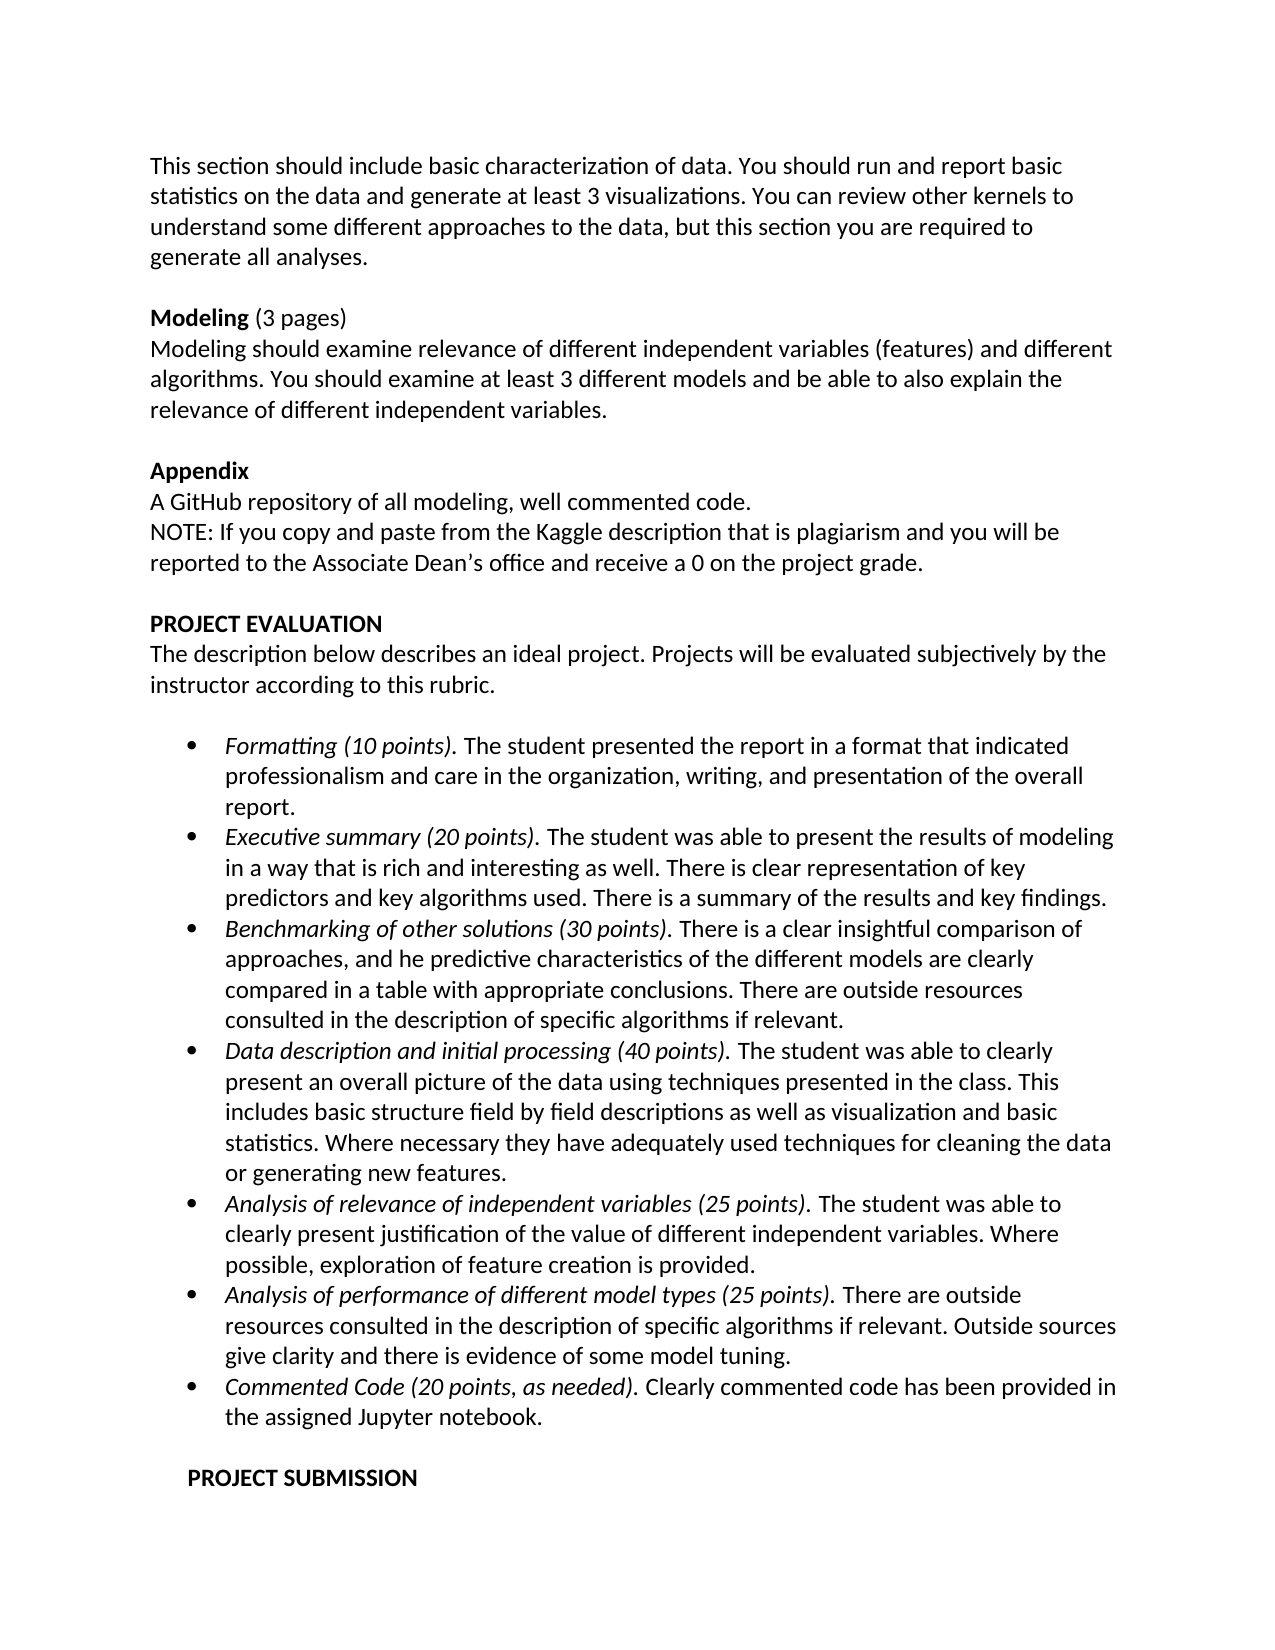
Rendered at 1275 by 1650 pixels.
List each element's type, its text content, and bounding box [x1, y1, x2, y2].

list Analysis of relevance of independent variables (25 points). The student was able to clearly present justification of the value of different independent variables. Where possible, exploration of feature creation is provided. [187, 1188, 1125, 1279]
list Benchmarking of other solutions (30 points). There is a clear insightful comparison of approaches, and he predictive characteristics of the different models are clearly compared in a table with appropriate conclusions. There are outside resources consulted in the description of specific algorithms if relevant. [187, 913, 1125, 1035]
text NOTE: If you copy and paste from the Kaggle description that is plagiarism and you will be reported to the Associate Dean’s office and receive a 0 on the project grade. [150, 516, 1125, 577]
text PROJECT EVALUATION [150, 608, 1125, 638]
text Modeling should examine relevance of different independent variables (features) and different algorithms. You should examine at least 3 different models and be able to also explain the relevance of different independent variables. [150, 333, 1125, 425]
text Modeling (3 pages) [150, 303, 1125, 333]
list Commented Code (20 points, as needed). Clearly commented code has been provided in the assigned Jupyter notebook. [187, 1371, 1125, 1432]
text A GitHub repository of all modeling, well commented code. [150, 486, 1125, 516]
text This section should include basic characterization of data. You should run and report basic statistics on the data and generate at least 3 visualizations. You can review other kernels to understand some different approaches to the data, but this section you are required to generate all analyses. [150, 150, 1125, 272]
list Executive summary (20 points). The student was able to present the results of modeling in a way that is rich and interesting as well. There is clear representation of key predictors and key algorithms used. There is a summary of the results and key findings. [187, 821, 1125, 913]
list Formatting (10 points). The student presented the report in a format that indicated professionalism and care in the organization, writing, and presentation of the overall report. [187, 730, 1125, 821]
text PROJECT SUBMISSION [187, 1462, 1125, 1493]
list Data description and initial processing (40 points). The student was able to clearly present an overall picture of the data using techniques presented in the class. This includes basic structure field by field descriptions as well as visualization and basic statistics. Where necessary they have adequately used techniques for cleaning the data or generating new features. [187, 1035, 1125, 1188]
list Analysis of performance of different model types (25 points). There are outside resources consulted in the description of specific algorithms if relevant. Outside sources give clarity and there is evidence of some model tuning. [187, 1279, 1125, 1371]
text Appendix [150, 455, 1125, 486]
text The description below describes an ideal project. Projects will be evaluated subjectively by the instructor according to this rubric. [150, 638, 1125, 699]
